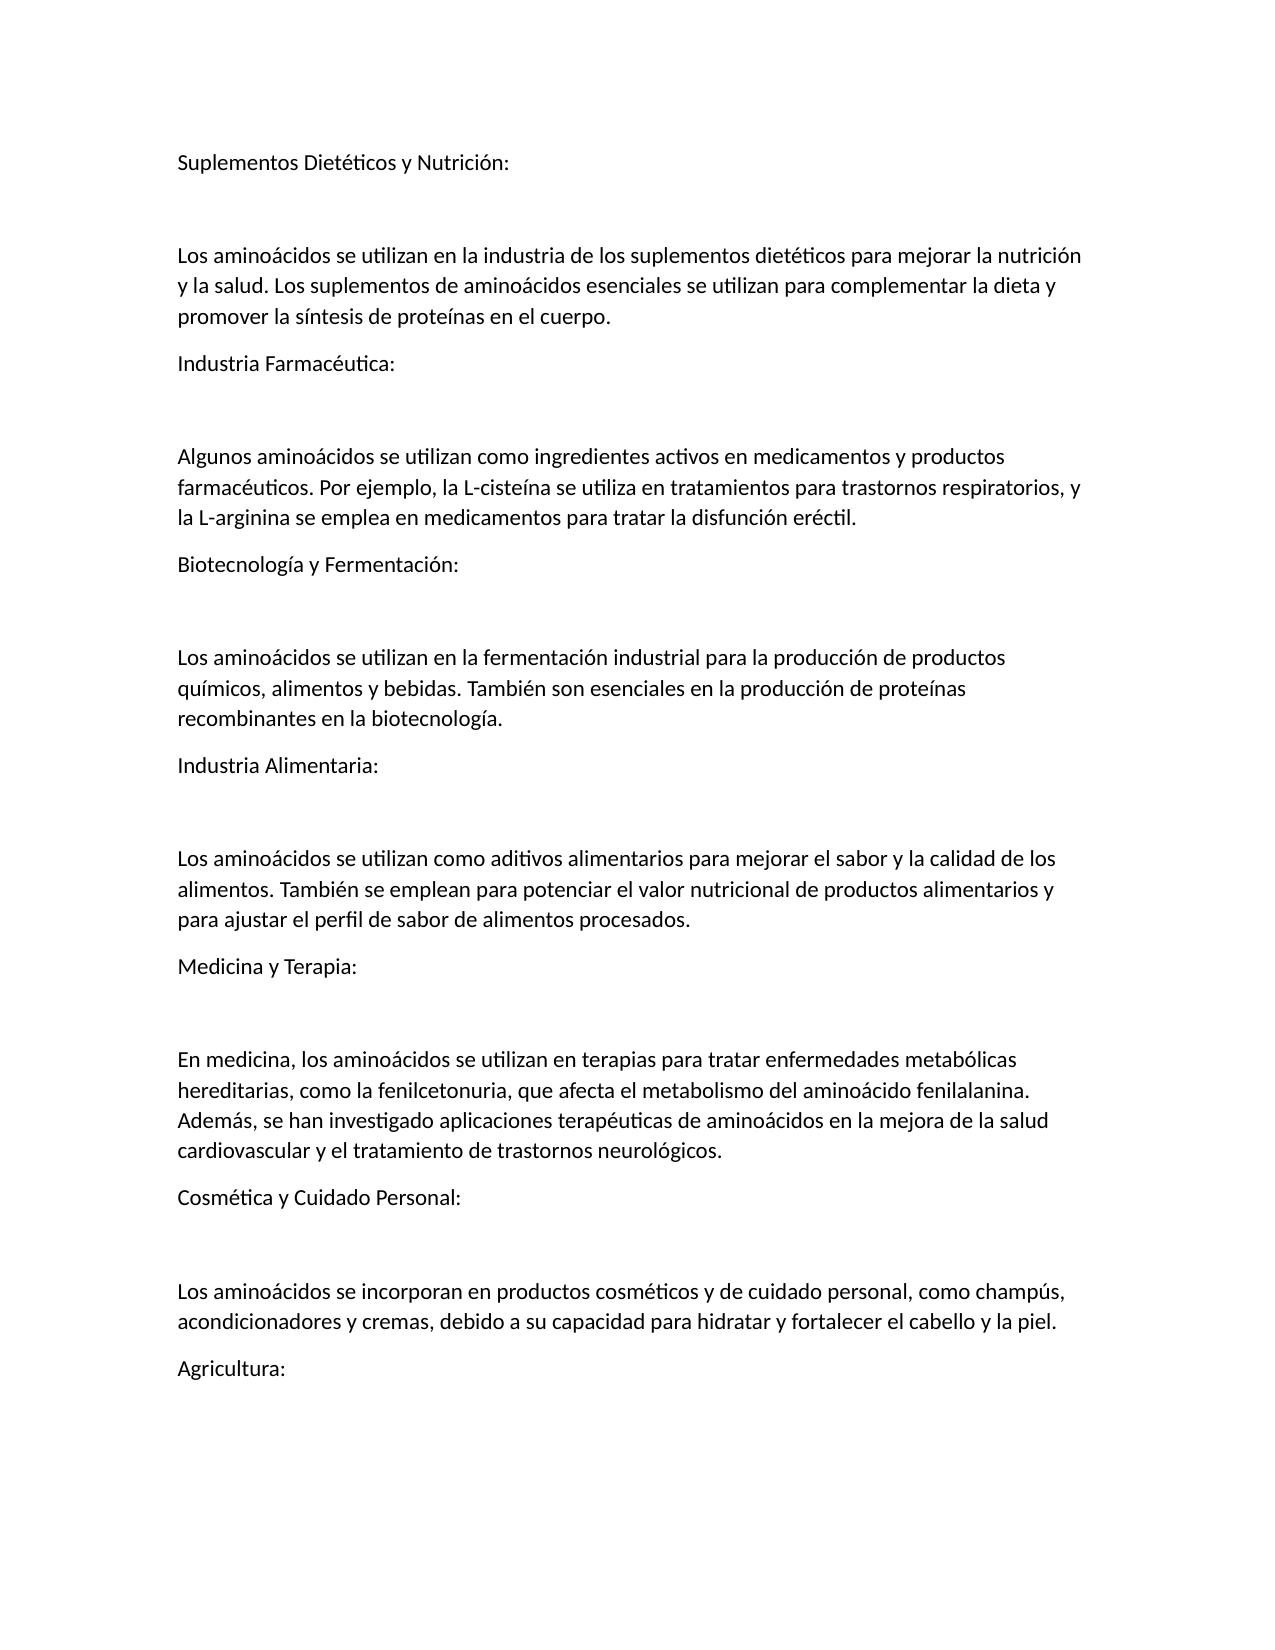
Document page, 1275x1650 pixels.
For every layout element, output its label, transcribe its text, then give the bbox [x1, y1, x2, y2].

text Cosmética y Cuidado Personal: [177, 1183, 1098, 1211]
text Algunos aminoácidos se utilizan como ingredientes activos en medicamentos y productos farmacéuticos. Por ejemplo, la L-cisteína se utiliza en tratamientos para trastornos respiratorios, y la L-arginina se emplea en medicamentos para tratar la disfunción eréctil. [177, 442, 1098, 531]
text Agricultura: [177, 1354, 1098, 1382]
text Los aminoácidos se incorporan en productos cosméticos y de cuidado personal, como champús, acondicionadores y cremas, debido a su capacidad para hidratar y fortalecer el cabello y la piel. [177, 1277, 1098, 1335]
text Medicina y Terapia: [177, 952, 1098, 980]
text Suplementos Dietéticos y Nutrición: [177, 148, 1098, 176]
text Biotecnología y Fermentación: [177, 550, 1098, 578]
text Industria Alimentaria: [177, 751, 1098, 779]
text Los aminoácidos se utilizan como aditivos alimentarios para mejorar el sabor y la calidad de los alimentos. También se emplean para potenciar el valor nutricional de productos alimentarios y para ajustar el perfil de sabor de alimentos procesados. [177, 844, 1098, 933]
text Los aminoácidos se utilizan en la fermentación industrial para la producción de productos químicos, alimentos y bebidas. También son esenciales en la producción de proteínas recombinantes en la biotecnología. [177, 643, 1098, 732]
text En medicina, los aminoácidos se utilizan en terapias para tratar enfermedades metabólicas hereditarias, como la fenilcetonuria, que afecta el metabolismo del aminoácido fenilalanina. Además, se han investigado aplicaciones terapéuticas de aminoácidos en la mejora de la salud cardiovascular y el tratamiento de trastornos neurológicos. [177, 1046, 1098, 1164]
text Los aminoácidos se utilizan en la industria de los suplementos dietéticos para mejorar la nutrición y la salud. Los suplementos de aminoácidos esenciales se utilizan para complementar la dieta y promover la síntesis de proteínas en el cuerpo. [177, 241, 1098, 330]
text Industria Farmacéutica: [177, 349, 1098, 377]
